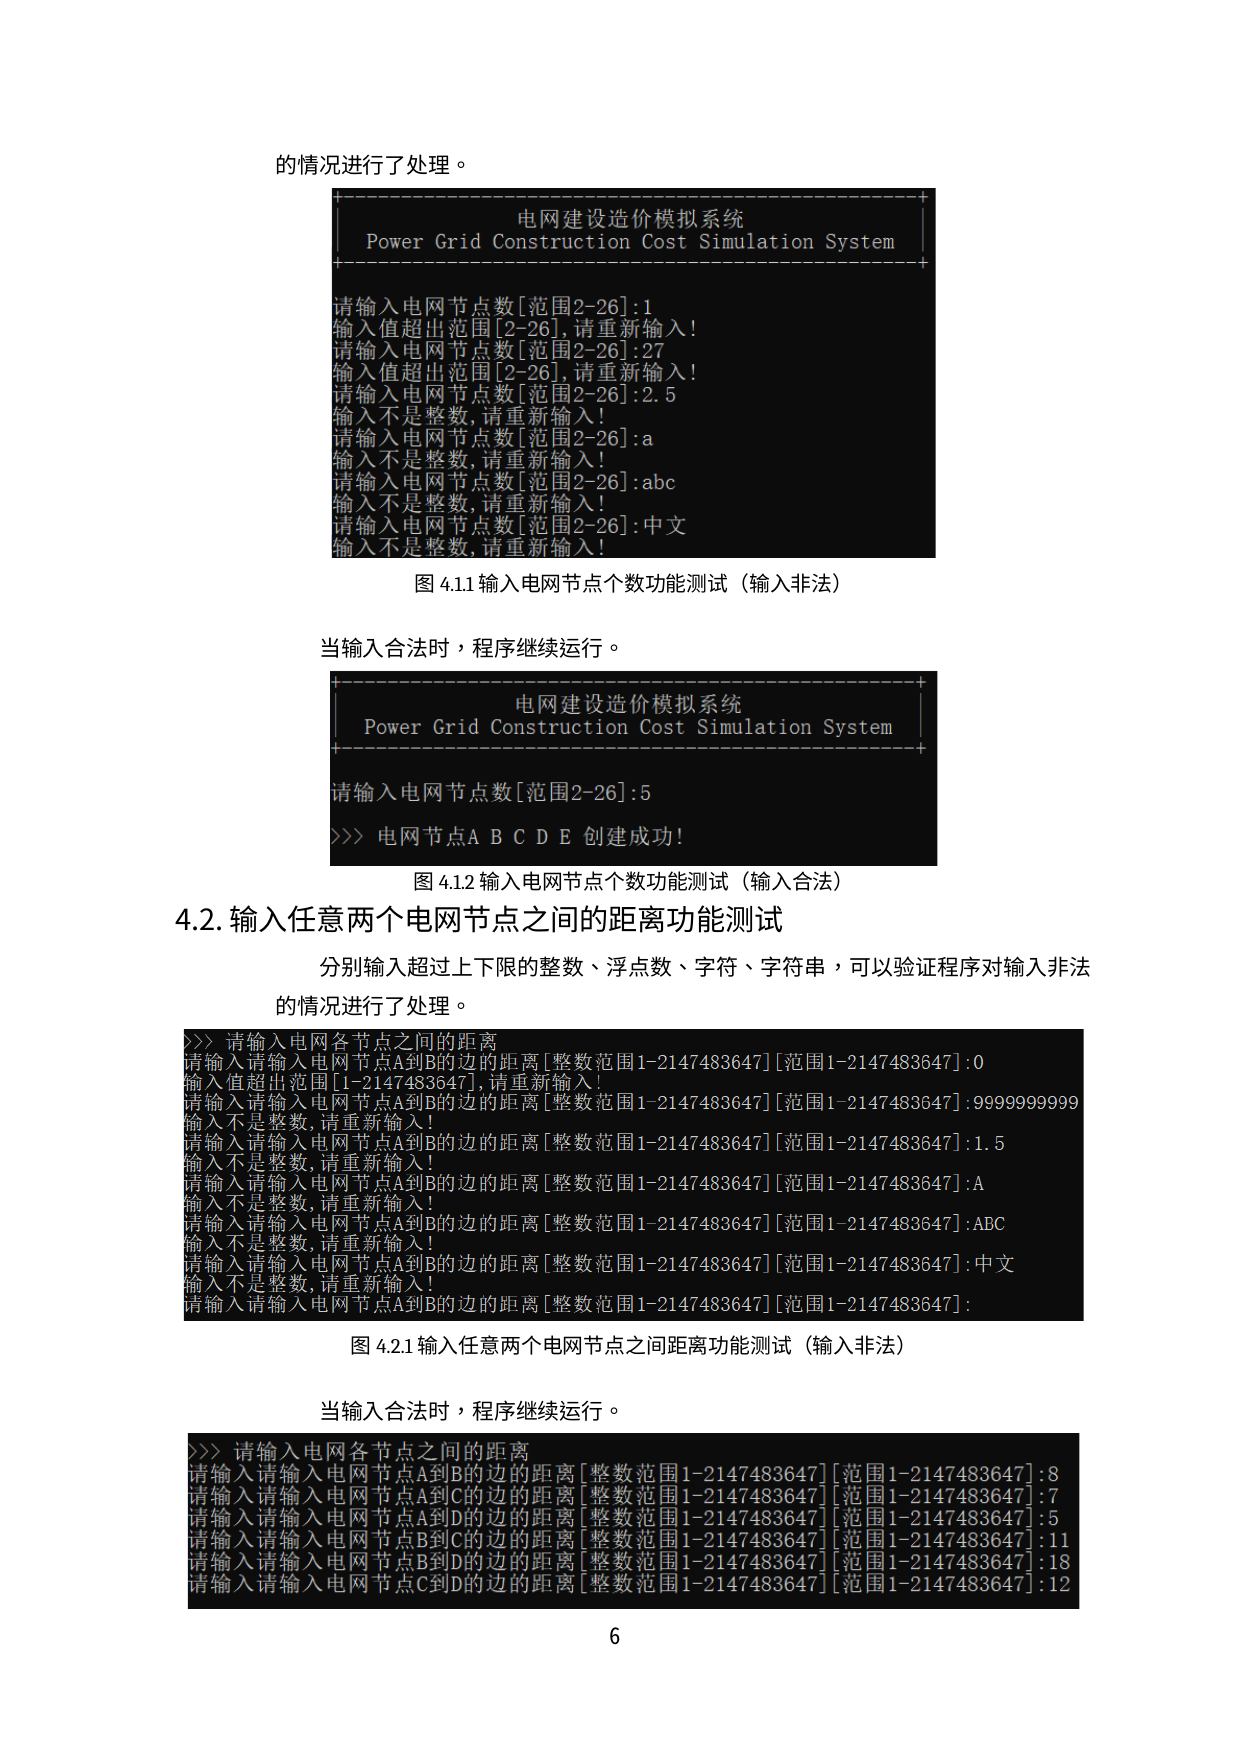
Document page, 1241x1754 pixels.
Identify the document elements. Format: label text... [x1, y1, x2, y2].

text 当输入合法时，程序继续运行。 [275, 1394, 1092, 1425]
text 图 4.1.2 输入电网节点个数功能测试（输入合法） [175, 865, 1092, 896]
picture [330, 670, 938, 866]
text 分别输入超过上下限的整数、浮点数、字符、字符串，可以验证程序对输入非法的情况进行了处理。 [275, 950, 1092, 1021]
picture [331, 188, 936, 558]
text 图 4.2.1 输入任意两个电网节点之间距离功能测试（输入非法） [175, 1329, 1092, 1360]
text 当输入合法时，程序继续运行。 [275, 631, 1092, 663]
picture [183, 1029, 1084, 1321]
text 图 4.1.1 输入电网节点个数功能测试（输入非法） [175, 567, 1092, 597]
text 4.2. 输入任意两个电网节点之间的距离功能测试 [175, 896, 1092, 938]
picture [187, 1433, 1080, 1609]
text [275, 148, 1092, 179]
